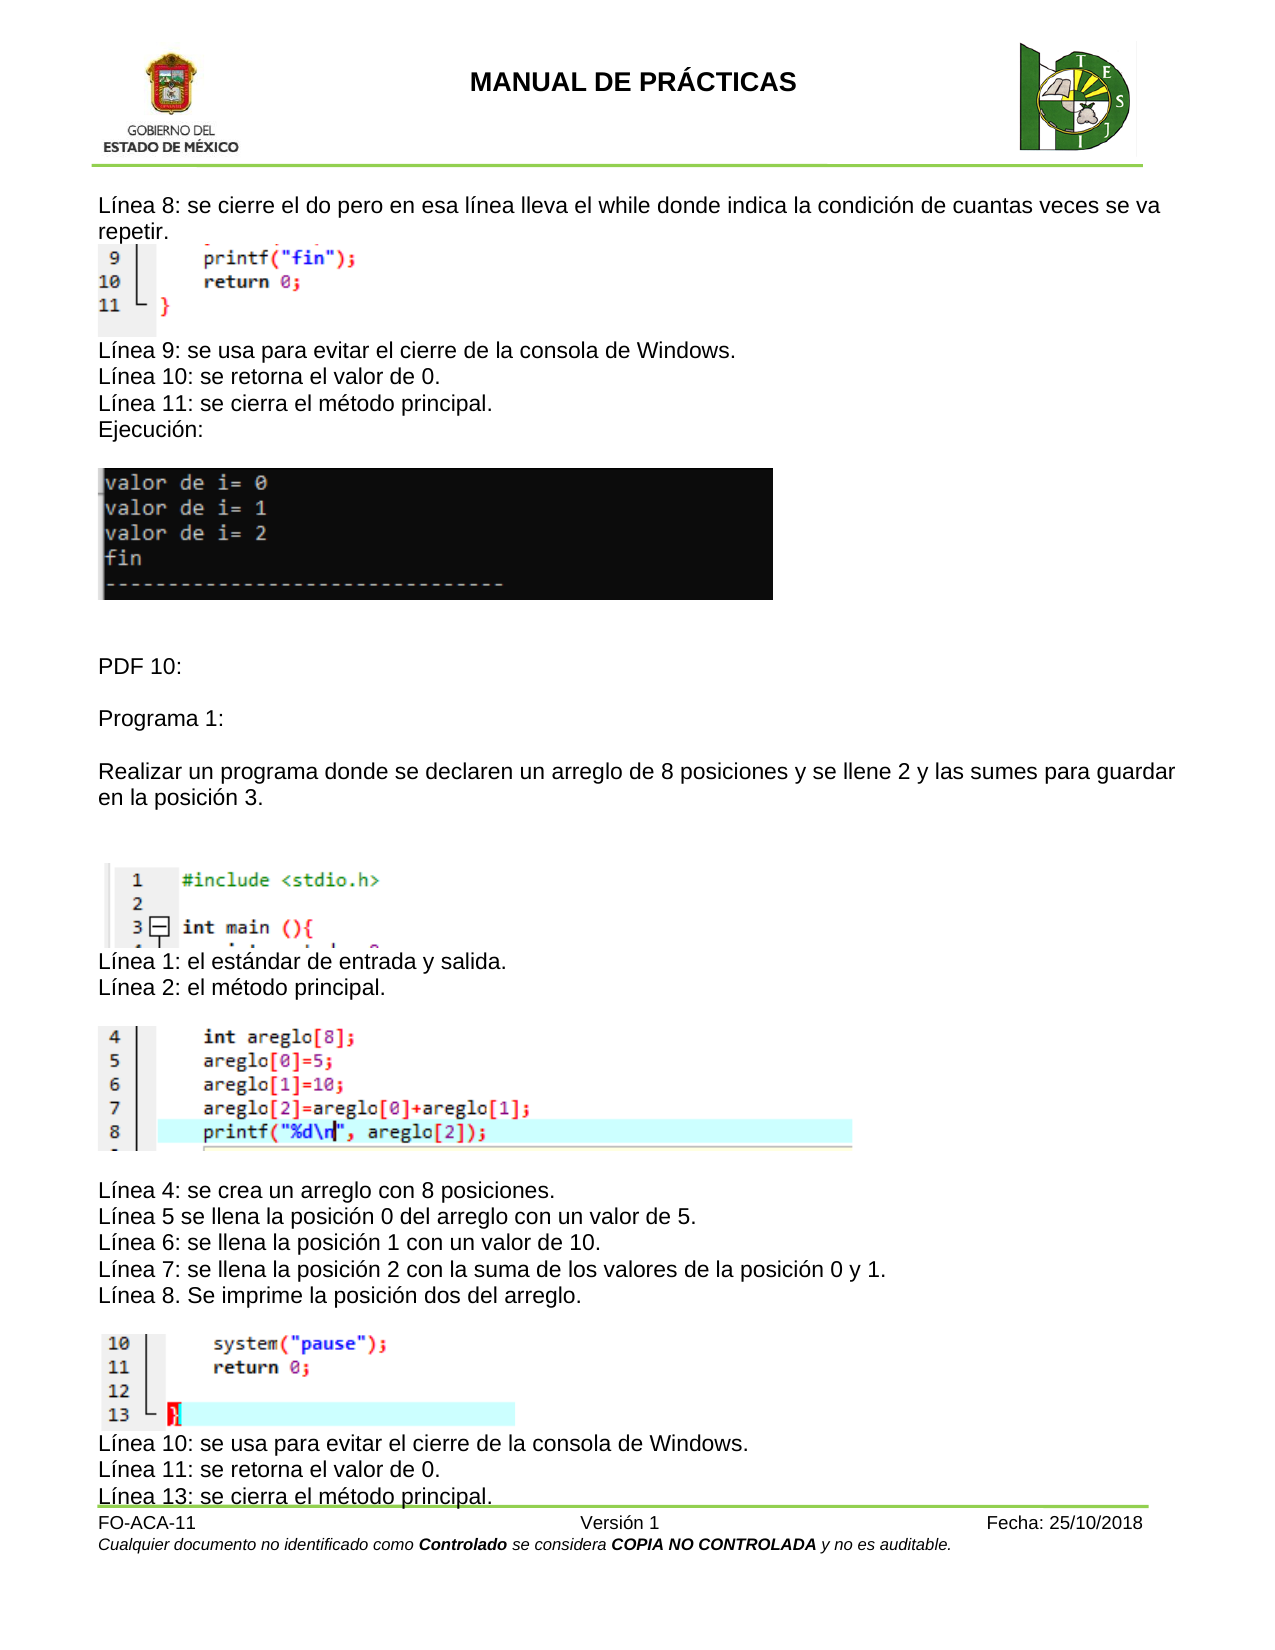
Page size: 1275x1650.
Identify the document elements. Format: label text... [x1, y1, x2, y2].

text Línea 13: se cierra el método principal. [98, 1483, 1183, 1509]
picture [97, 1334, 515, 1431]
picture [95, 42, 241, 161]
picture [104, 863, 423, 948]
picture [1018, 41, 1137, 157]
picture [97, 244, 389, 337]
picture [97, 1026, 853, 1151]
text Línea 11: se cierra el método principal. [98, 389, 1183, 416]
text Línea 1: el estándar de entrada y salida. [98, 948, 1183, 974]
text Línea 6: se llena la posición 1 con un valor de 10. [98, 1229, 1183, 1256]
picture [97, 468, 773, 600]
text Línea 8: se cierre el do pero en esa línea lleva el while donde indica la condición de cuantas veces se va repetir. [98, 192, 1183, 245]
text PDF 10: [98, 653, 1183, 679]
text Programa 1: [98, 705, 1183, 732]
text Línea 11: se retorna el valor de 0. [98, 1456, 1183, 1483]
text Ejecución: [98, 416, 1183, 442]
text Línea 7: se llena la posición 2 con la suma de los valores de la posición 0 y 1. [98, 1256, 1183, 1282]
text Línea 4: se crea un arreglo con 8 posiciones. [98, 1177, 1183, 1203]
text Línea 10: se usa para evitar el cierre de la consola de Windows. [98, 1430, 1183, 1456]
text Línea 10: se retorna el valor de 0. [98, 363, 1183, 389]
text Línea 8. Se imprime la posición dos del arreglo. [98, 1282, 1183, 1308]
text Línea 2: el método principal. [98, 974, 1183, 1001]
text Línea 5 se llena la posición 0 del arreglo con un valor de 5. [98, 1203, 1183, 1229]
text Realizar un programa donde se declaren un arreglo de 8 posiciones y se llene 2 y las sumes para guardar en la posición 3. [98, 758, 1183, 811]
text Línea 9: se usa para evitar el cierre de la consola de Windows. [98, 337, 1183, 363]
